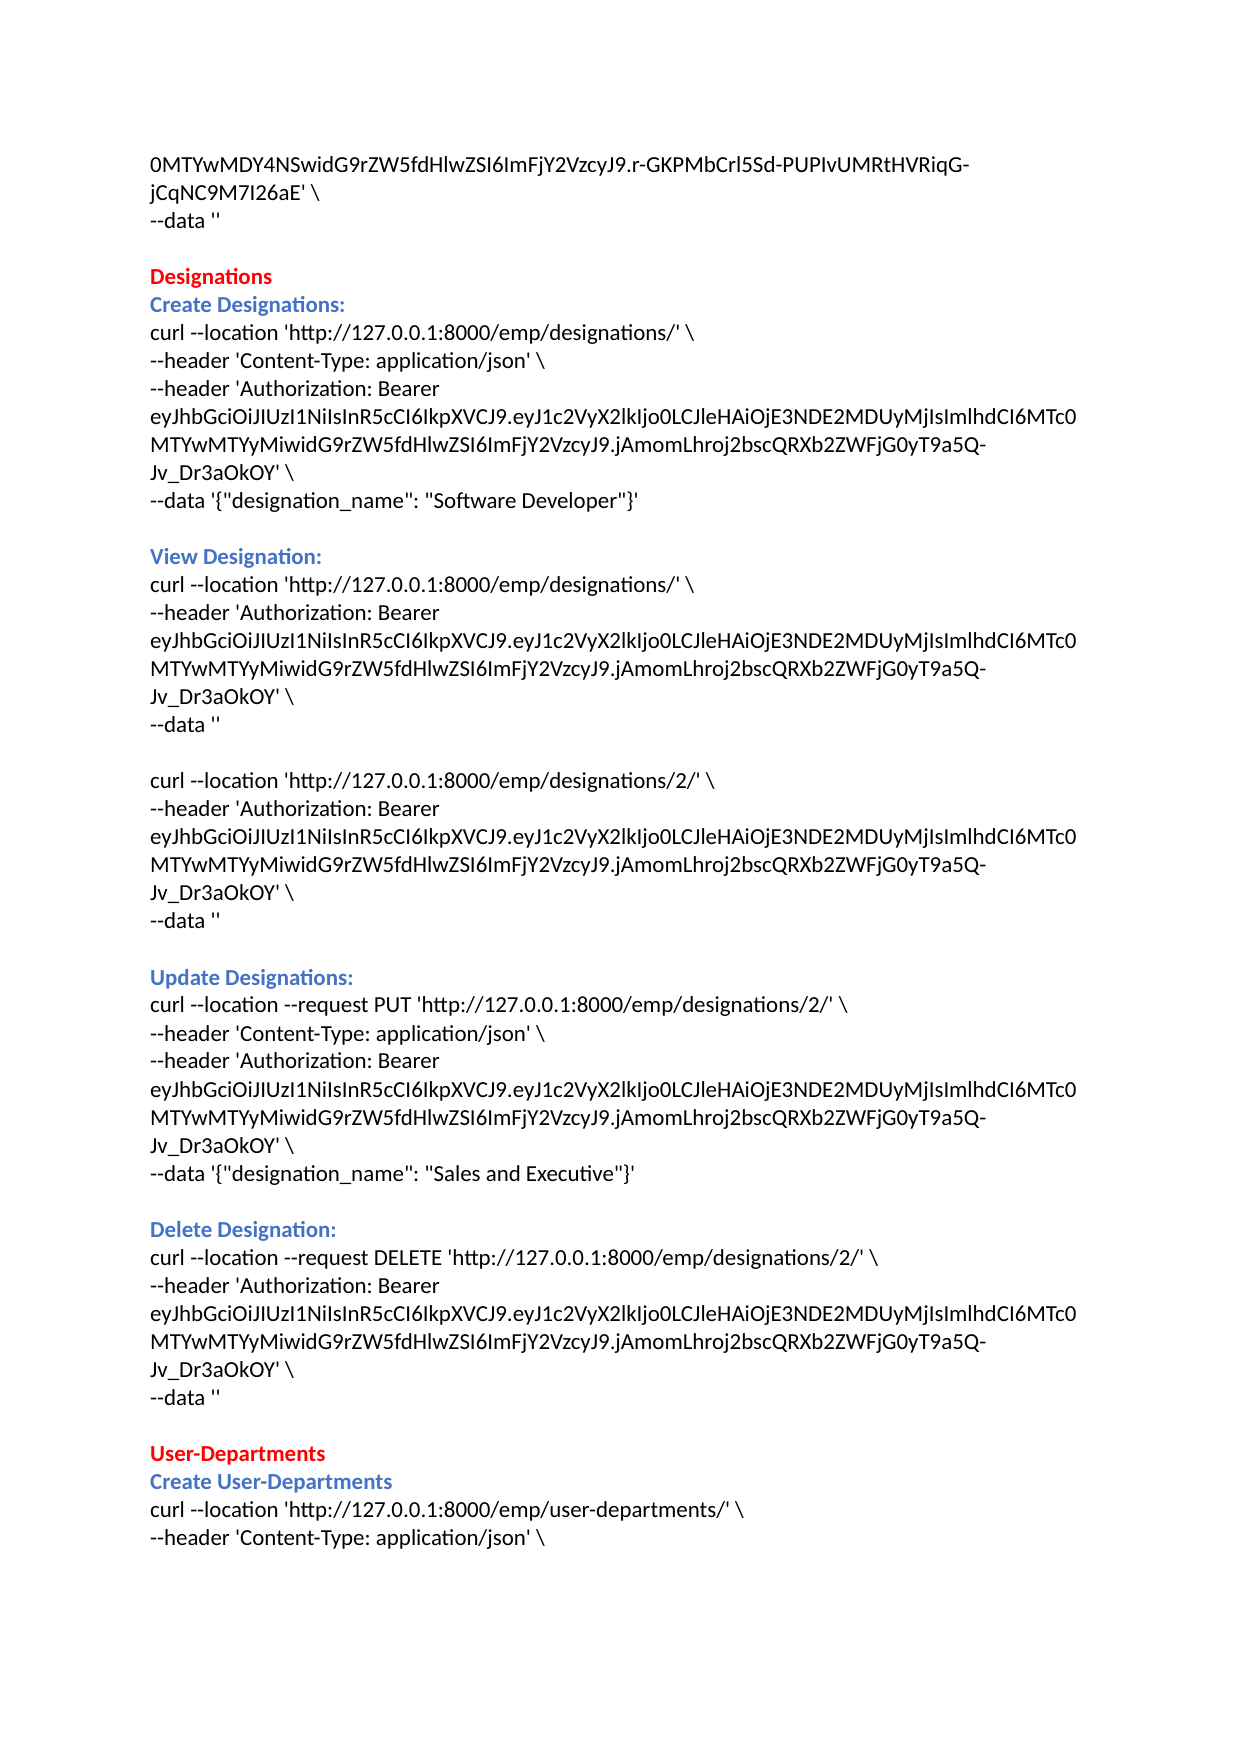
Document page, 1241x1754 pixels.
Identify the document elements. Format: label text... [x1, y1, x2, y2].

text Designations [150, 262, 1090, 290]
text --header 'Authorization: Bearer eyJhbGciOiJIUzI1NiIsInR5cCI6IkpXVCJ9.eyJ1c2VyX2lkIjo0LCJleHAiOjE3NDE2MDUyMjIsImlhdCI6MTc0MTYwMTYyMiwidG9rZW5fdHlwZSI6ImFjY2VzcyJ9.jAmomLhroj2bscQRXb2ZWFjG0yT9a5Q-Jv_Dr3aOkOY' \ [150, 598, 1090, 710]
text --data '' [150, 206, 1090, 234]
text curl --location 'http://127.0.0.1:8000/emp/user-departments/' \ [150, 1495, 1090, 1523]
text curl --location 'http://127.0.0.1:8000/emp/designations/2/' \ [150, 766, 1090, 794]
text User-Departments [150, 1439, 1090, 1467]
text --header 'Content-Type: application/json' \ [150, 1019, 1090, 1047]
text --data '' [150, 1383, 1090, 1411]
text Create User-Departments [150, 1467, 1090, 1495]
text --data '{"designation_name": "Sales and Executive"}' [150, 1159, 1090, 1187]
text Update Designations: [150, 963, 1090, 991]
text --header 'Content-Type: application/json' \ [150, 346, 1090, 374]
text --header 'Authorization: Bearer eyJhbGciOiJIUzI1NiIsInR5cCI6IkpXVCJ9.eyJ1c2VyX2lkIjo0LCJleHAiOjE3NDE2MDUyMjIsImlhdCI6MTc0MTYwMTYyMiwidG9rZW5fdHlwZSI6ImFjY2VzcyJ9.jAmomLhroj2bscQRXb2ZWFjG0yT9a5Q-Jv_Dr3aOkOY' \ [150, 794, 1090, 907]
text curl --location 'http://127.0.0.1:8000/emp/designations/' \ [150, 570, 1090, 598]
text curl --location 'http://127.0.0.1:8000/emp/designations/' \ [150, 318, 1090, 346]
text --header 'Authorization: Bearer eyJhbGciOiJIUzI1NiIsInR5cCI6IkpXVCJ9.eyJ1c2VyX2lkIjo0LCJleHAiOjE3NDE2MDUyMjIsImlhdCI6MTc0MTYwMTYyMiwidG9rZW5fdHlwZSI6ImFjY2VzcyJ9.jAmomLhroj2bscQRXb2ZWFjG0yT9a5Q-Jv_Dr3aOkOY' \ [150, 1047, 1090, 1159]
text --data '' [150, 710, 1090, 738]
text --header 'Authorization: Bearer eyJhbGciOiJIUzI1NiIsInR5cCI6IkpXVCJ9.eyJ1c2VyX2lkIjo0LCJleHAiOjE3NDE2MDUyMjIsImlhdCI6MTc0MTYwMTYyMiwidG9rZW5fdHlwZSI6ImFjY2VzcyJ9.jAmomLhroj2bscQRXb2ZWFjG0yT9a5Q-Jv_Dr3aOkOY' \ [150, 1271, 1090, 1383]
text --data '{"designation_name": "Software Developer"}' [150, 486, 1090, 514]
text --data '' [150, 907, 1090, 934]
text Create Designations: [150, 290, 1090, 318]
text --header 'Content-Type: application/json' \ [150, 1523, 1090, 1551]
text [150, 150, 1090, 206]
text curl --location --request DELETE 'http://127.0.0.1:8000/emp/designations/2/' \ [150, 1243, 1090, 1271]
text View Designation: [150, 542, 1090, 570]
text curl --location --request PUT 'http://127.0.0.1:8000/emp/designations/2/' \ [150, 991, 1090, 1019]
text Delete Designation: [150, 1215, 1090, 1243]
text --header 'Authorization: Bearer eyJhbGciOiJIUzI1NiIsInR5cCI6IkpXVCJ9.eyJ1c2VyX2lkIjo0LCJleHAiOjE3NDE2MDUyMjIsImlhdCI6MTc0MTYwMTYyMiwidG9rZW5fdHlwZSI6ImFjY2VzcyJ9.jAmomLhroj2bscQRXb2ZWFjG0yT9a5Q-Jv_Dr3aOkOY' \ [150, 374, 1090, 486]
